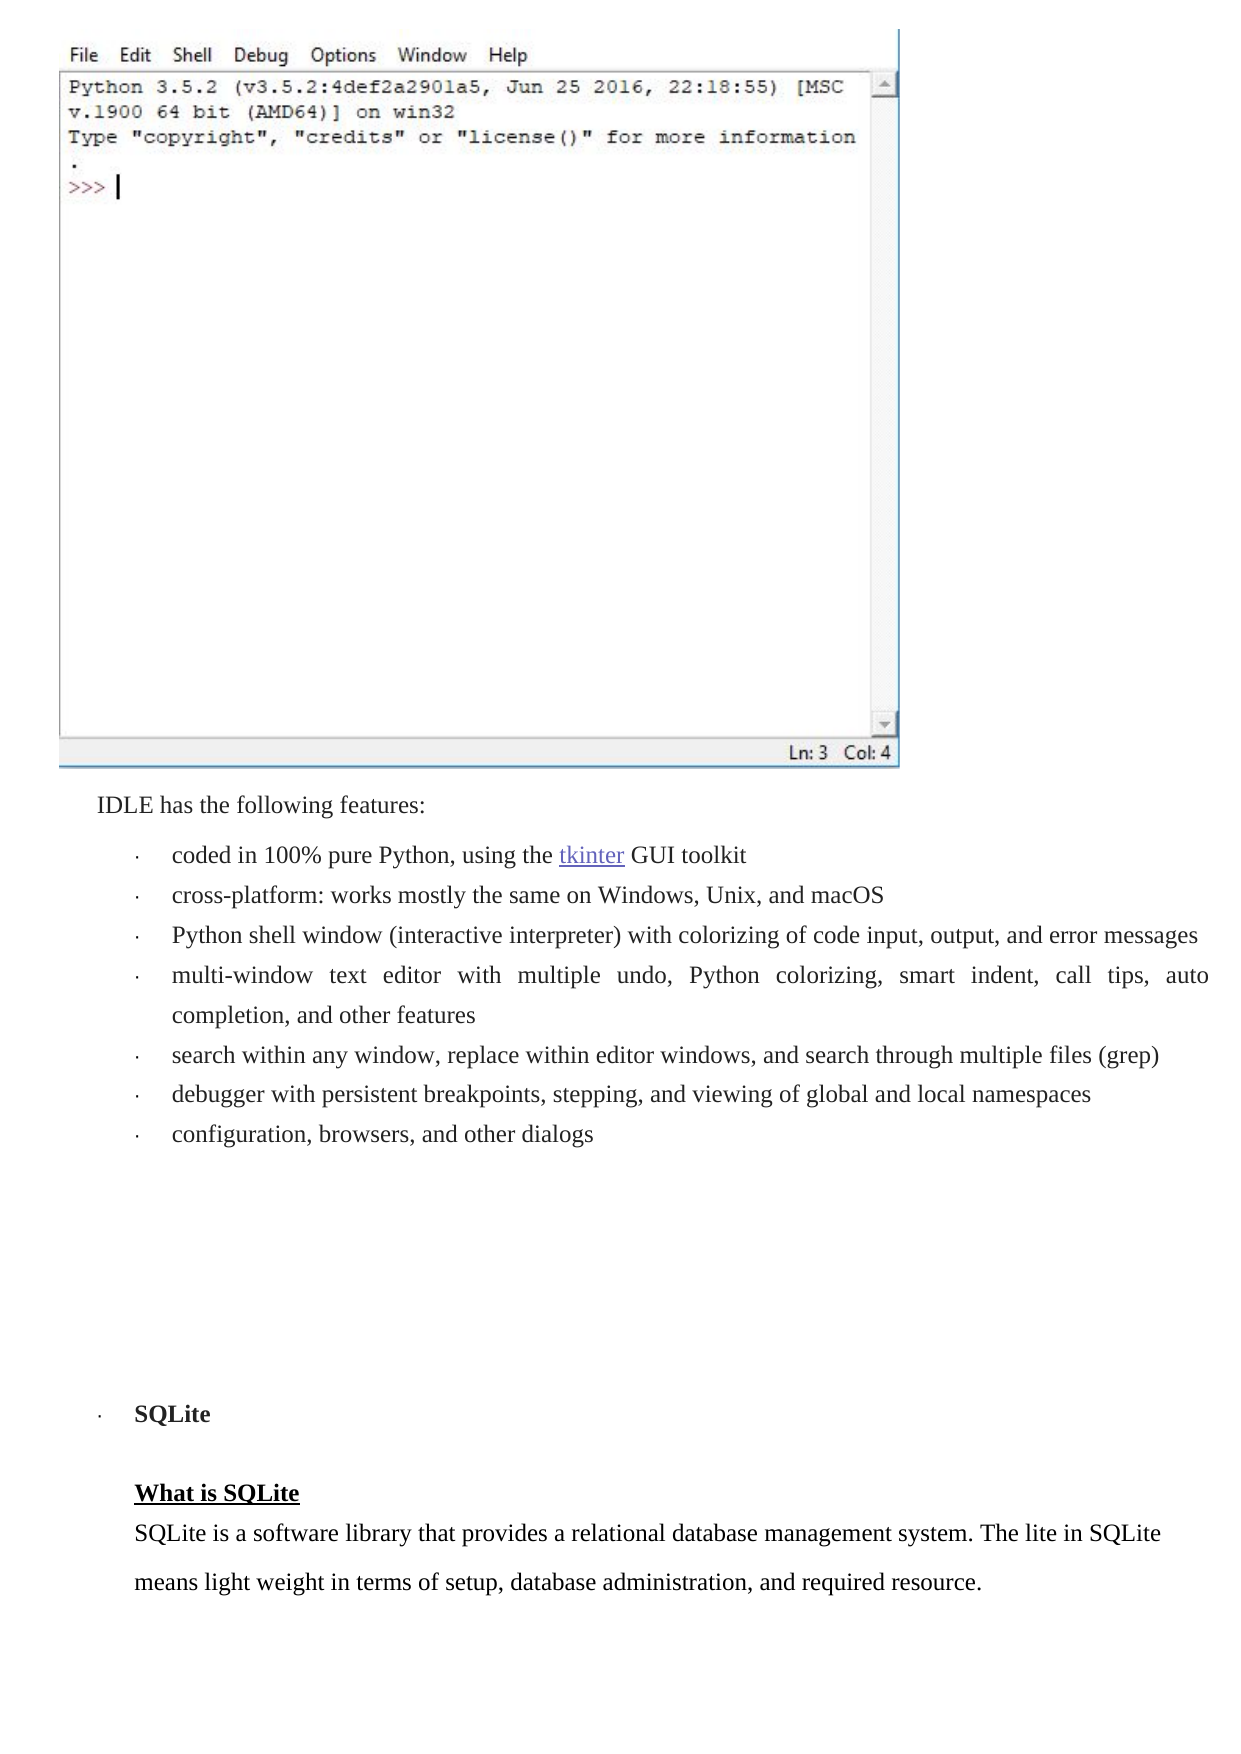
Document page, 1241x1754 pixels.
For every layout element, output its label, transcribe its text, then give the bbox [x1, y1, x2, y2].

text IDLE has the following features: [97, 790, 1211, 819]
list multi-window text editor with multiple undo, Python colorizing, smart indent, call tips, auto completion, and other features [134, 960, 1211, 1028]
text What is SQLite [134, 1478, 1211, 1507]
list SQLite [97, 1399, 1211, 1427]
picture [59, 29, 900, 769]
list coded in 100% pure Python, using the tkinter GUI toolkit [134, 840, 1211, 869]
list cross-platform: works mostly the same on Windows, Unix, and macOS [134, 880, 1211, 909]
text SQLite is a software library that provides a relational database management system. The lite in SQLite means light weight in terms of setup, database administration, and required resource. [134, 1518, 1211, 1596]
list debugger with persistent breakpoints, stepping, and viewing of global and local namespaces [134, 1079, 1211, 1108]
list configuration, browsers, and other dialogs [134, 1119, 1211, 1148]
list Python shell window (interactive interpreter) with colorizing of code input, output, and error messages [134, 920, 1211, 949]
list search within any window, replace within editor windows, and search through multiple files (grep) [134, 1040, 1211, 1068]
